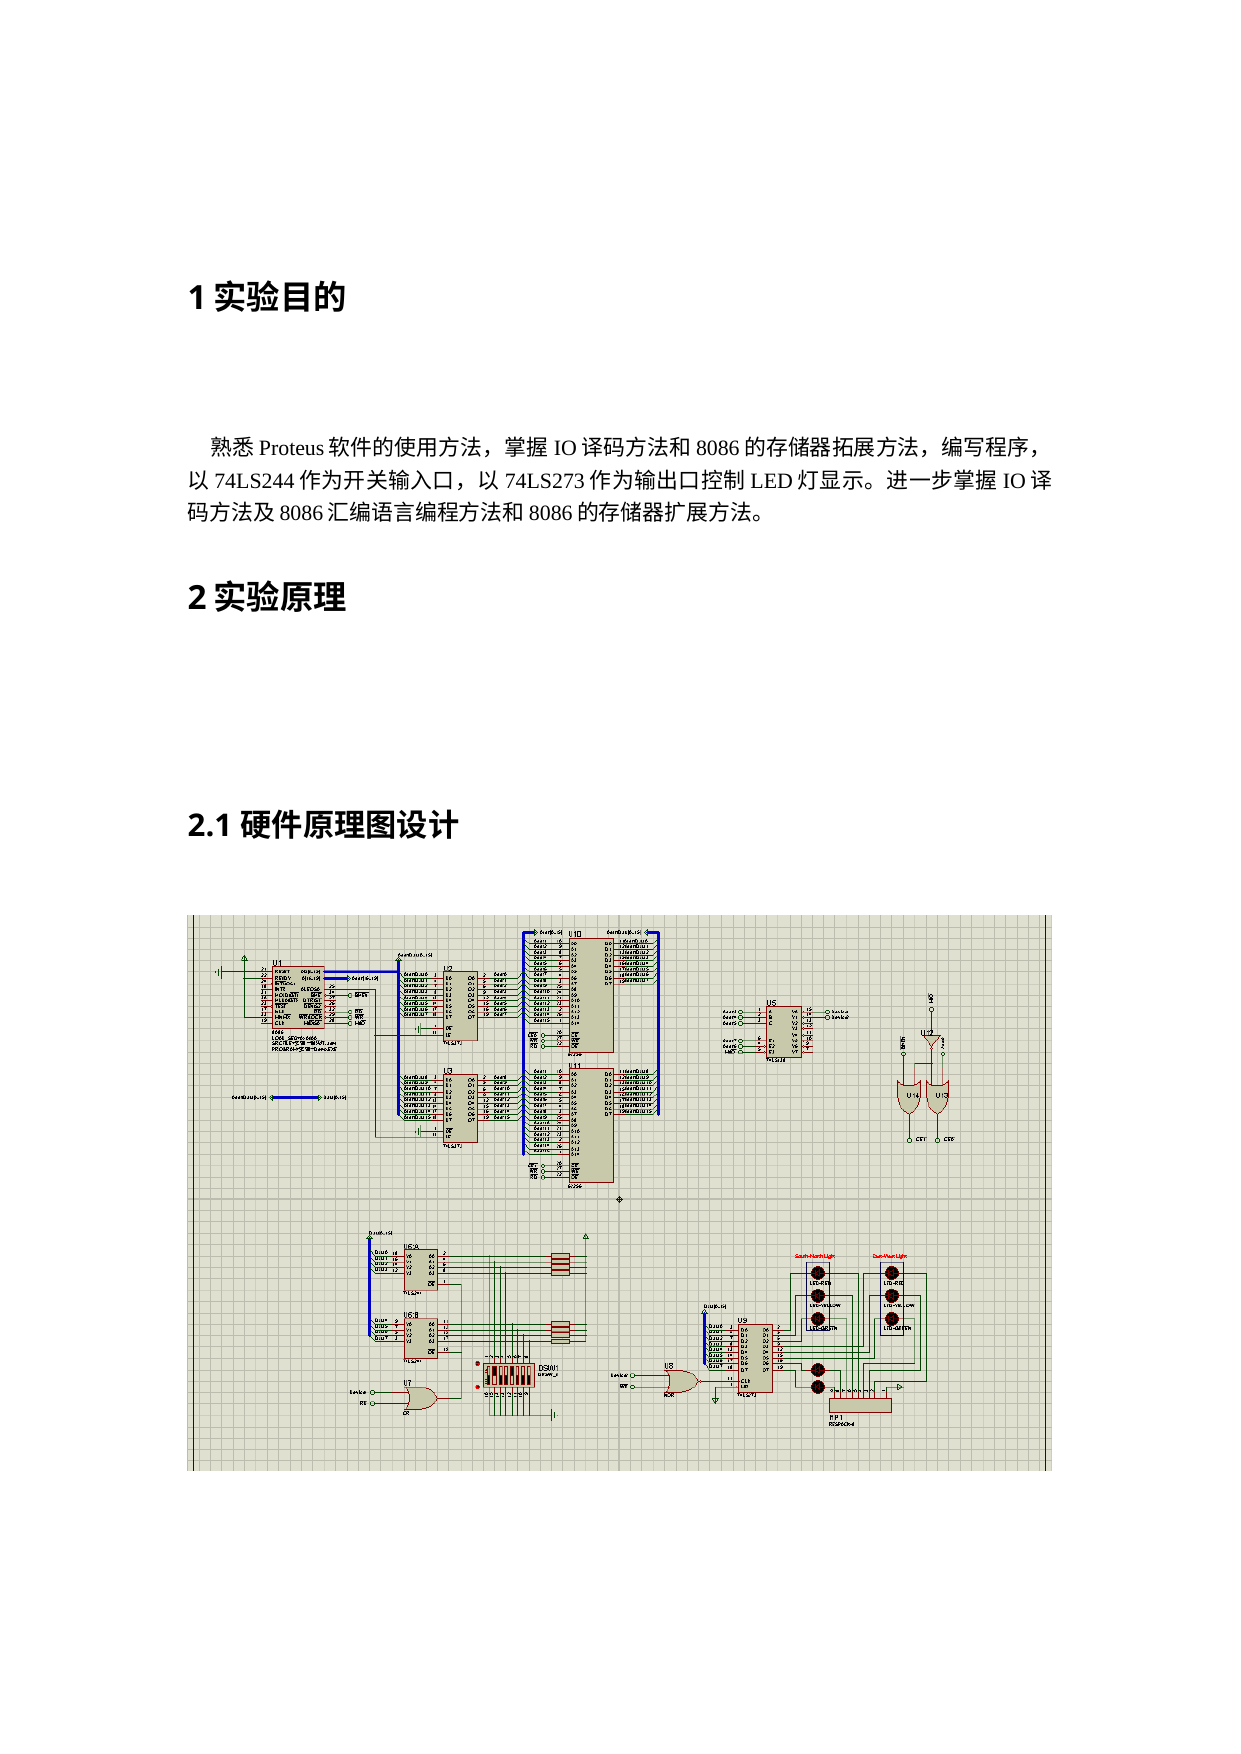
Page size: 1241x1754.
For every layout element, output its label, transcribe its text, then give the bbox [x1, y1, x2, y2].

subtitle 2实验原理 [187, 563, 1053, 628]
subtitle 1实验目的 [187, 262, 1053, 327]
subtitle 2.1 硬件原理图设计 [187, 790, 1053, 855]
picture [187, 915, 1052, 1471]
text 熟悉Proteus软件的使用方法，掌握IO译码方法和8086的存储器拓展方法，编写程序，以74LS244作为开关输入口，以74LS273作为输出口控制LED灯显示。进一步掌握IO译码方法及8086汇编语言编程方法和8086的存储器扩展方法。 [187, 430, 1053, 527]
